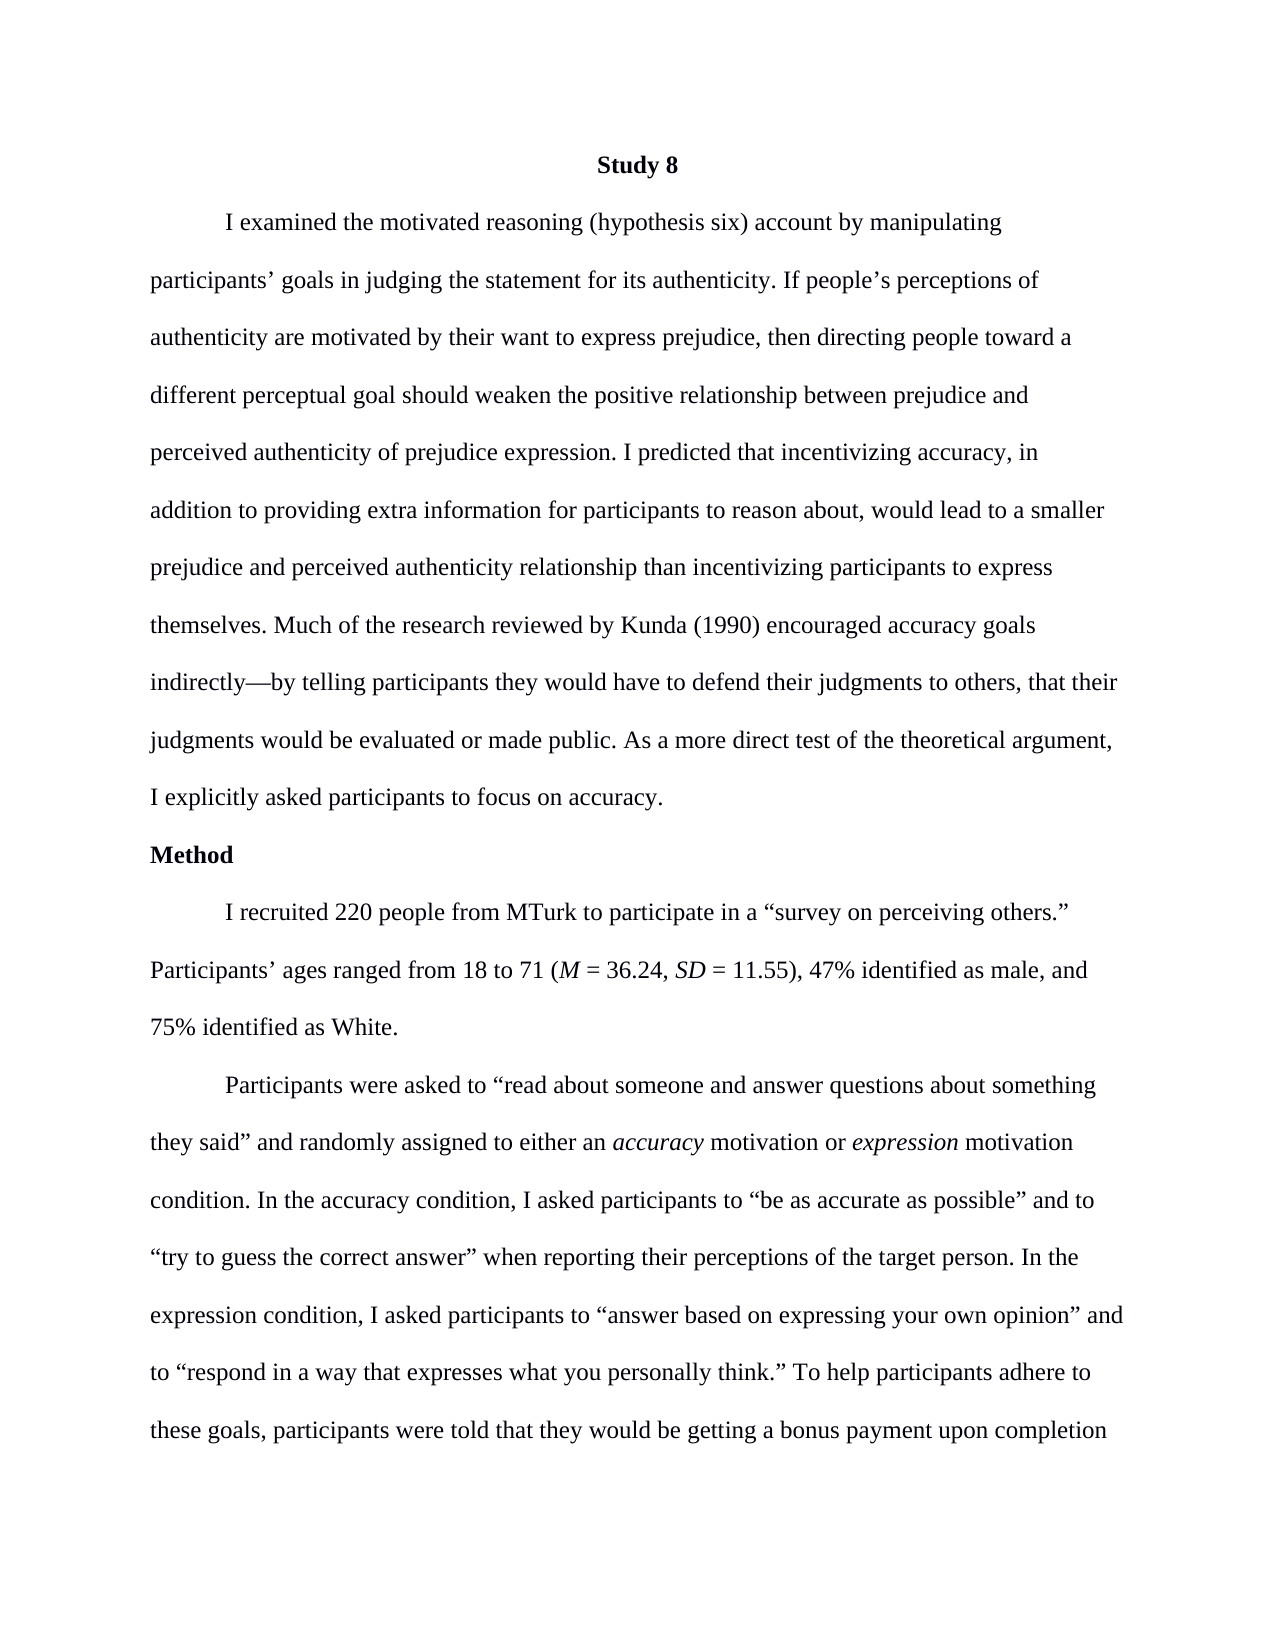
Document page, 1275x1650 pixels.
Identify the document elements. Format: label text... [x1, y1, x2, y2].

text I recruited 220 people from MTurk to participate in a “survey on perceiving others.” Participants’ ages ranged from 18 to 71 (M = 36.24, SD = 11.55), 47% identified as male, and 75% identified as White. [150, 897, 1125, 1041]
text Study 8 [150, 150, 1125, 179]
text Method [150, 840, 1125, 869]
